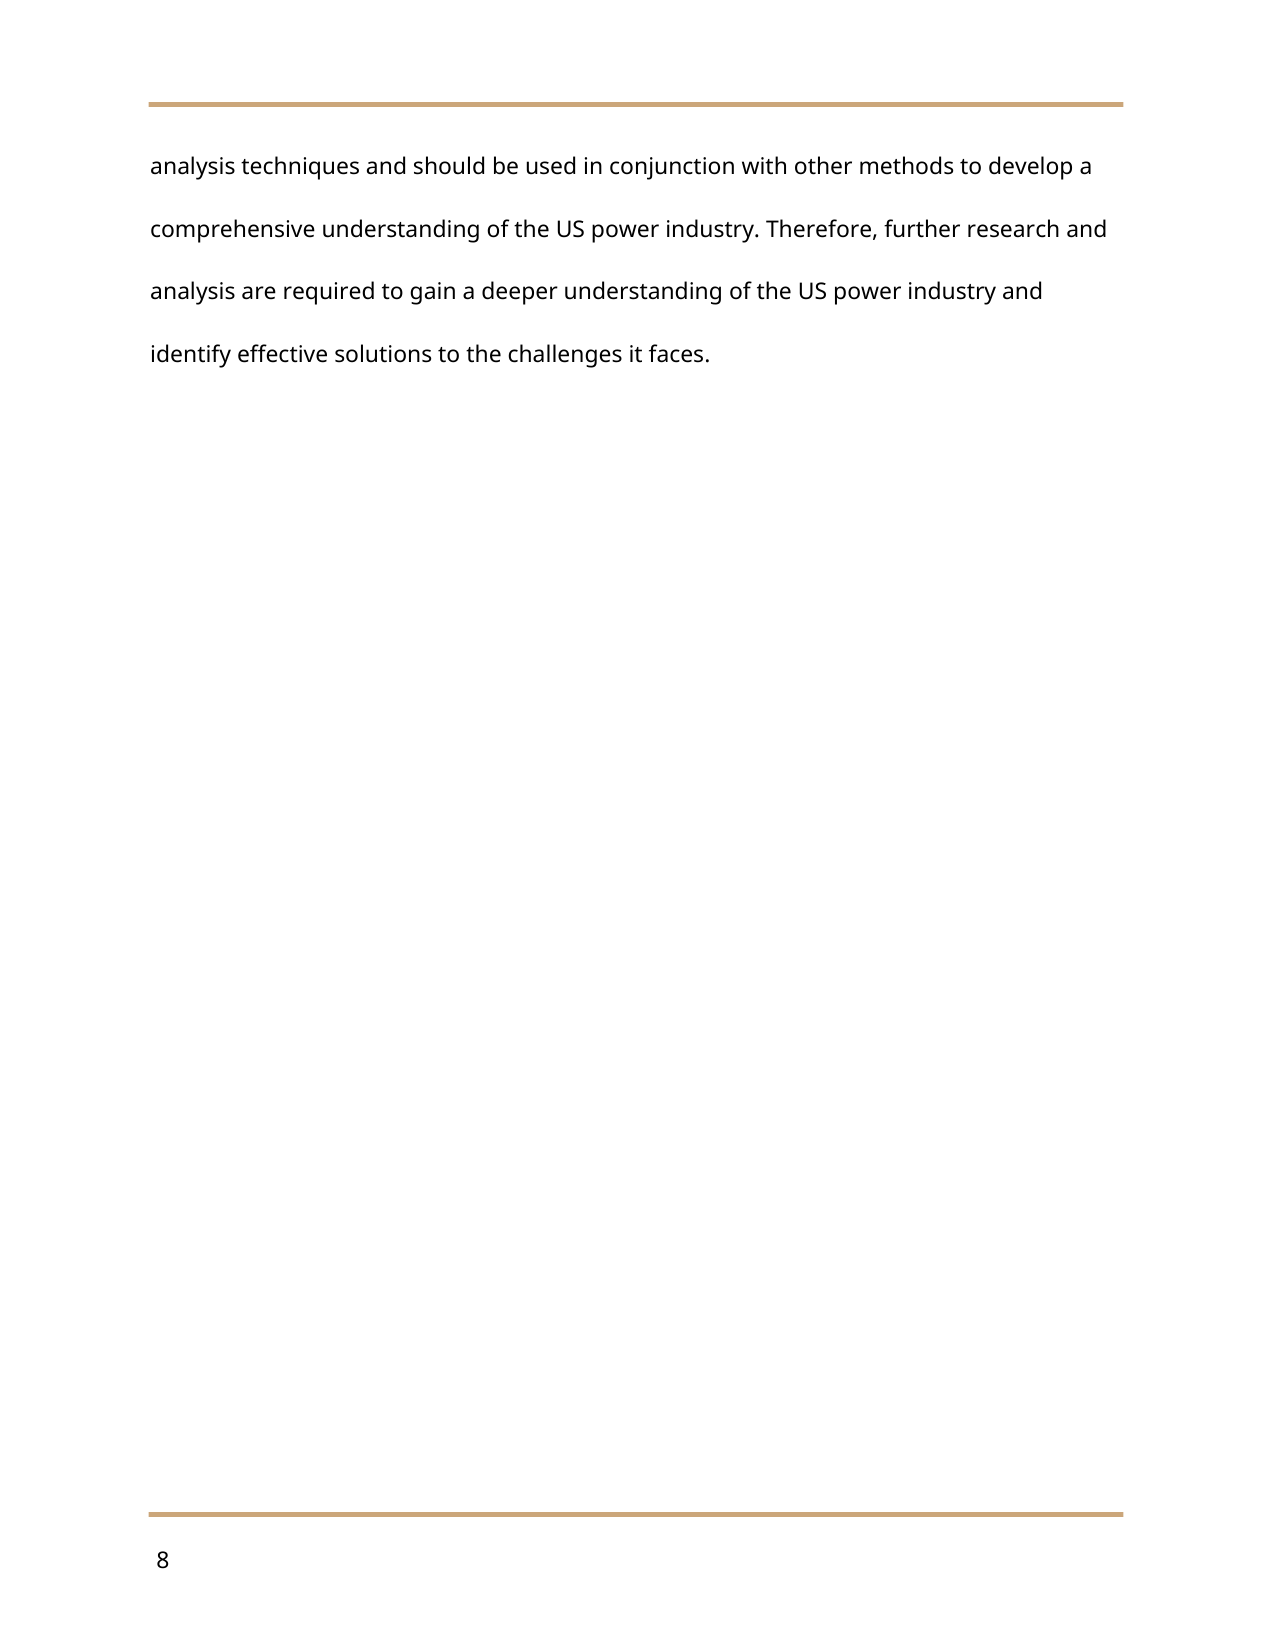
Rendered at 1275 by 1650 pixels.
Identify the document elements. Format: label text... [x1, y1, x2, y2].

picture [148, 102, 1124, 107]
picture [148, 1512, 1124, 1517]
